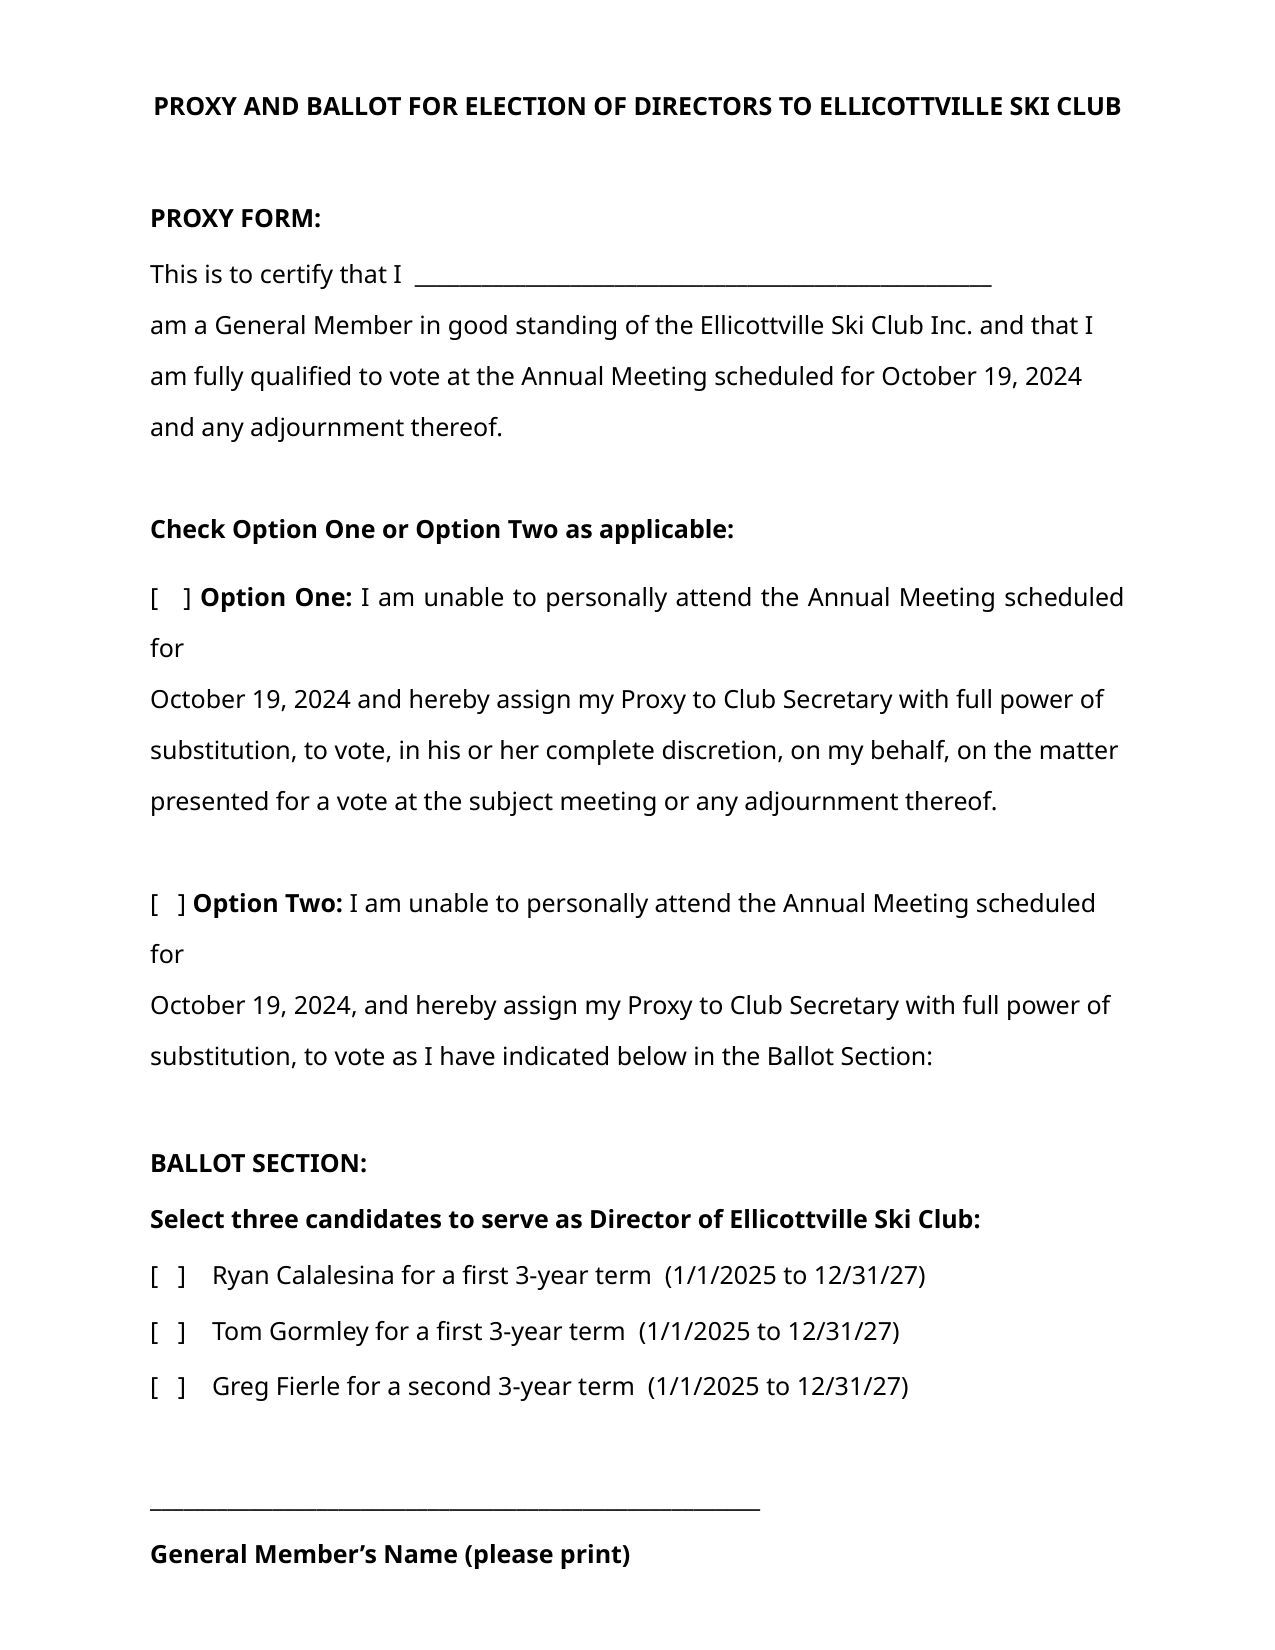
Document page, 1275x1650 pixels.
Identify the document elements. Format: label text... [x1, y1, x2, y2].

text This is to certify that I ____________________________________________________ [150, 257, 1125, 291]
text General Member’s Name (please print) [150, 1537, 1125, 1571]
text [ ] Option One: I am unable to personally attend the Annual Meeting scheduled for [150, 579, 1125, 664]
text PROXY AND BALLOT FOR ELECTION OF DIRECTORS TO ELLICOTTVILLE SKI CLUB [150, 89, 1125, 123]
text Select three candidates to serve as Director of Ellicottville Ski Club: [150, 1202, 1125, 1236]
text PROXY FORM: [150, 201, 1125, 235]
text [ ] Greg Fierle for a second 3-year term (1/1/2025 to 12/31/27) [150, 1369, 1125, 1403]
text October 19, 2024, and hereby assign my Proxy to Club Secretary with full power of substitution, to vote as I have indicated below in the Ballot Section: [150, 988, 1125, 1073]
text Check Option One or Option Two as applicable: [150, 512, 1125, 546]
text October 19, 2024 and hereby assign my Proxy to Club Secretary with full power of substitution, to vote, in his or her complete discretion, on my behalf, on the matter presented for a vote at the subject meeting or any adjournment thereof. [150, 682, 1125, 818]
text [ ] Tom Gormley for a first 3-year term (1/1/2025 to 12/31/27) [150, 1313, 1125, 1347]
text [150, 1481, 1125, 1515]
text [ ] Ryan Calalesina for a first 3-year term (1/1/2025 to 12/31/27) [150, 1257, 1125, 1291]
text [ ] Option Two: I am unable to personally attend the Annual Meeting scheduled for [150, 886, 1125, 971]
text BALLOT SECTION: [150, 1146, 1125, 1180]
text am a General Member in good standing of the Ellicottville Ski Club Inc. and that I am fully qualified to vote at the Annual Meeting scheduled for October 19, 2024 and any adjournment thereof. [150, 308, 1125, 444]
